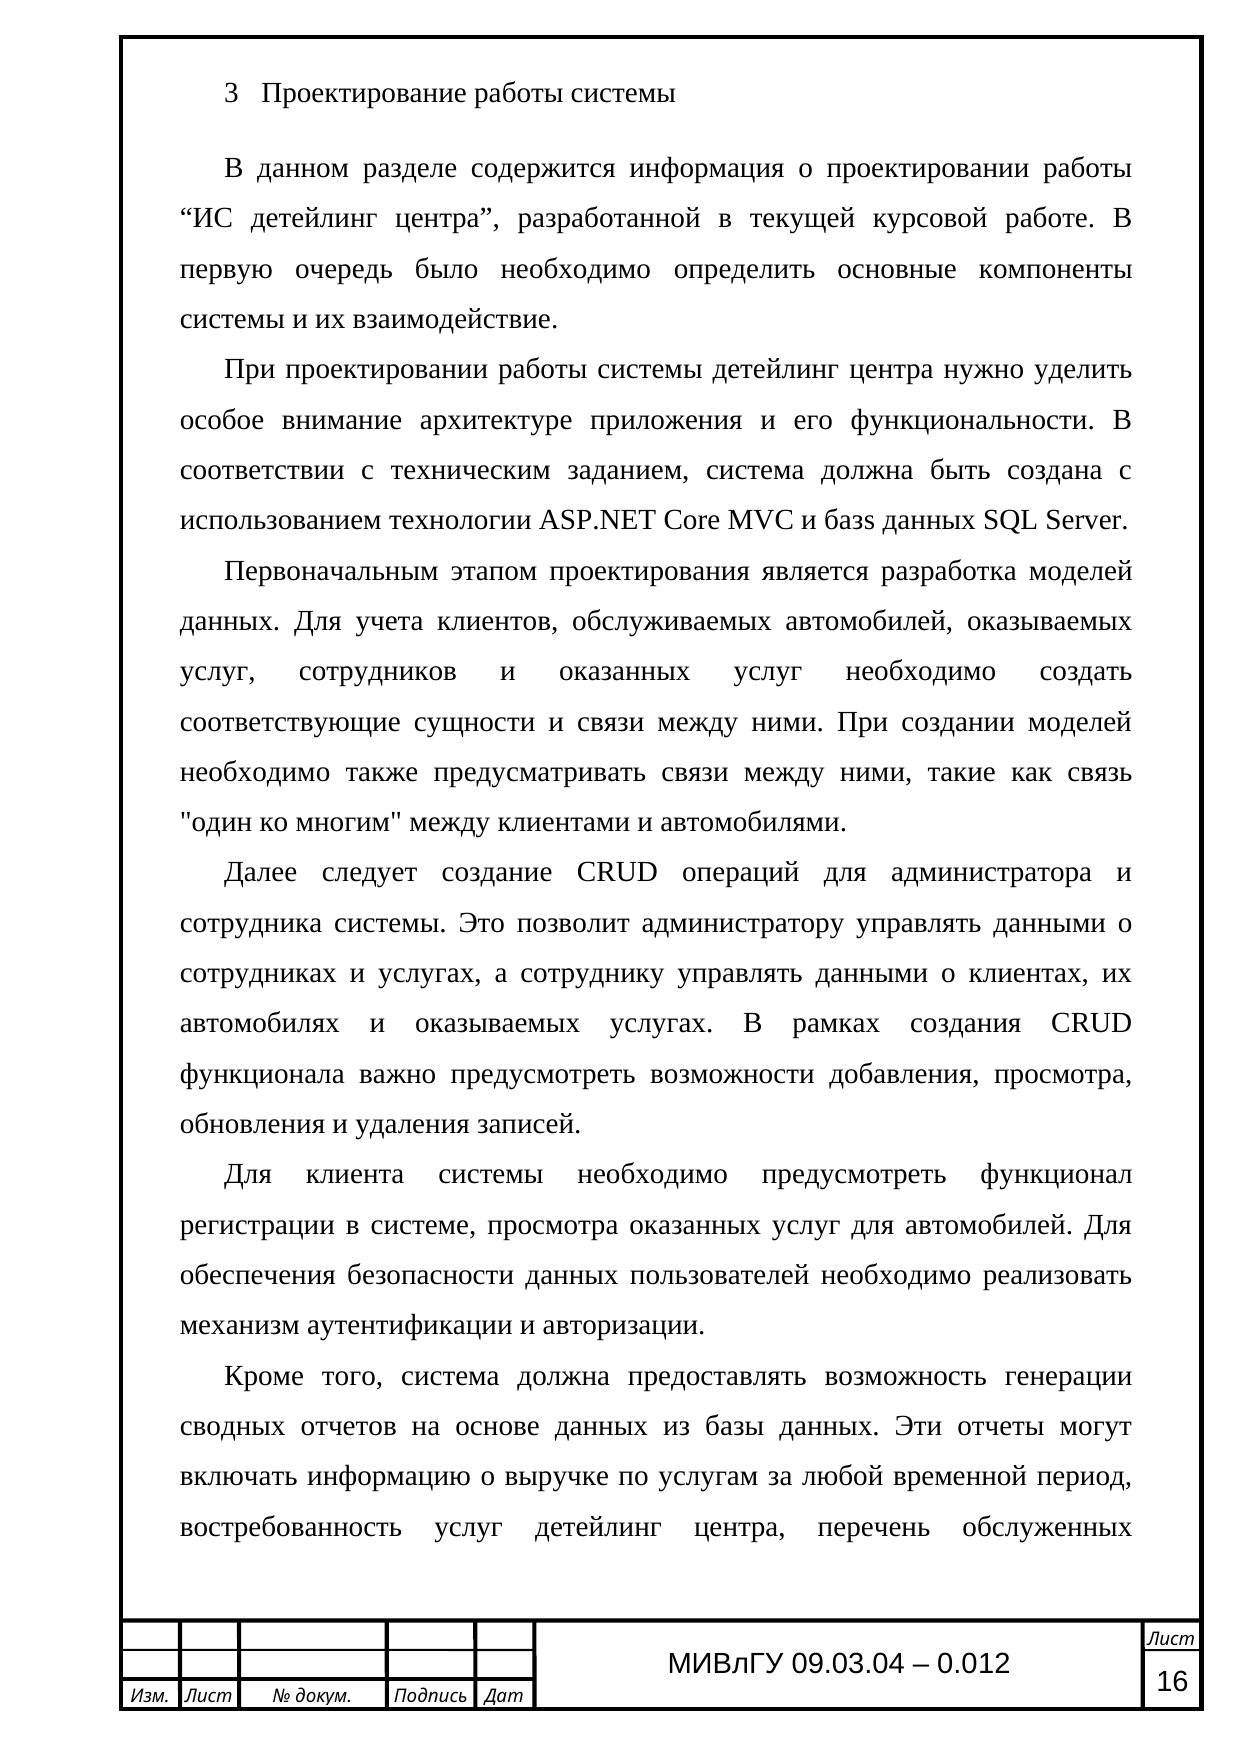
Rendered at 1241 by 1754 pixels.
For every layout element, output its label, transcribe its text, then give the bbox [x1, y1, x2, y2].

text В данном разделе содержится информация о проектировании работы “ИС детейлинг центра”, разработанной в текущей курсовой работе. В первую очередь было необходимо определить основные компоненты системы и их взаимодействие. [179, 150, 1133, 335]
text При проектировании работы системы детейлинг центра нужно уделить особое внимание архитектуре приложения и его функциональности. В соответствии с техническим заданием, система должна быть создана с использованием технологии ASP.NET Core MVC и базs данных SQL Server. [179, 351, 1133, 536]
subtitle Проектирование работы системы [224, 75, 1133, 108]
text Далее следует создание CRUD операций для администратора и сотрудника системы. Это позволит администратору управлять данными о сотрудниках и услугах, а сотруднику управлять данными о клиентах, их автомобилях и оказываемых услугах. В рамках создания CRUD функционала важно предусмотреть возможности добавления, просмотра, обновления и удаления записей. [179, 854, 1133, 1140]
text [179, 1358, 1133, 1542]
text Для клиента системы необходимо предусмотреть функционал регистрации в системе, просмотра оказанных услуг для автомобилей. Для обеспечения безопасности данных пользователей необходимо реализовать механизм аутентификации и авторизации. [179, 1156, 1133, 1341]
text Первоначальным этапом проектирования является разработка моделей данных. Для учета клиентов, обслуживаемых автомобилей, оказываемых услуг, сотрудников и оказанных услуг необходимо создать соответствующие сущности и связи между ними. При создании моделей необходимо также предусматривать связи между ними, такие как связь "один ко многим" между клиентами и автомобилями. [179, 553, 1133, 838]
